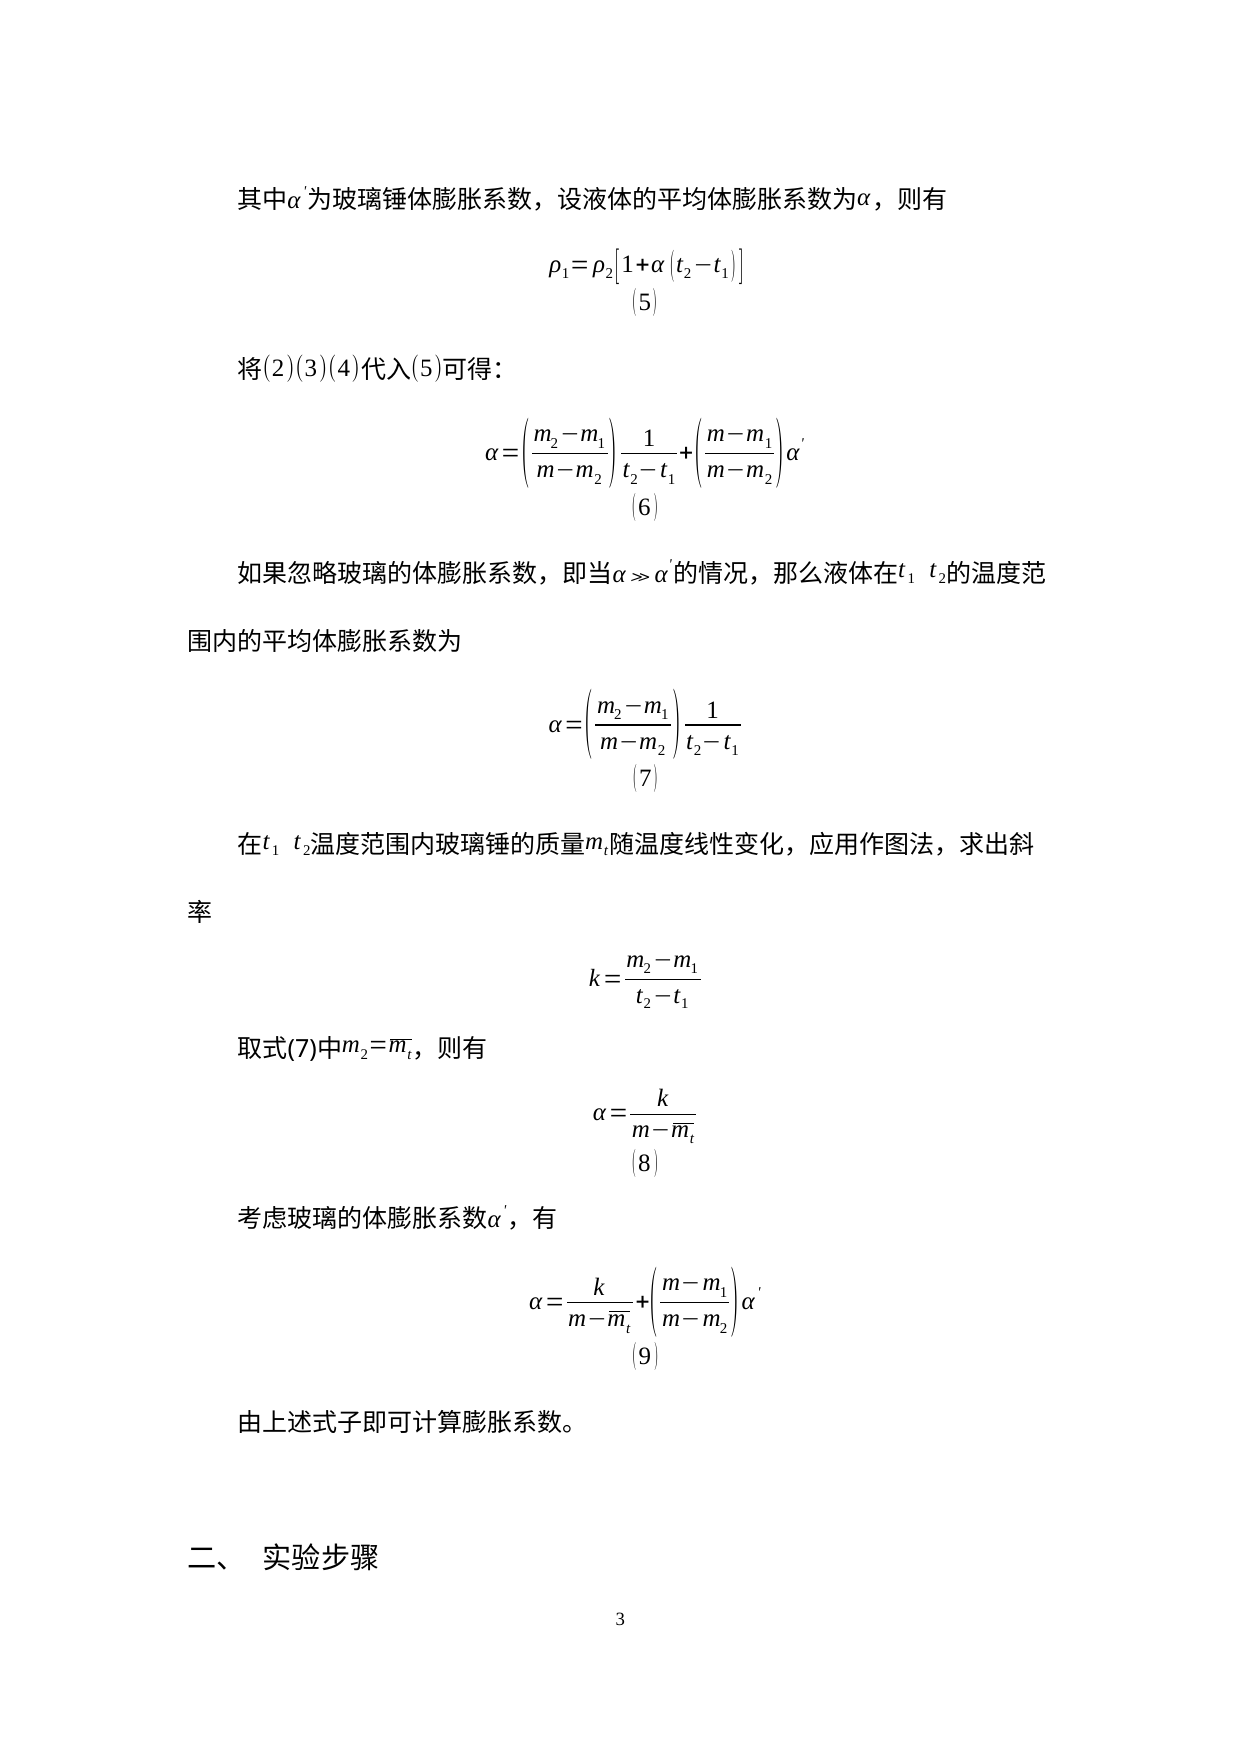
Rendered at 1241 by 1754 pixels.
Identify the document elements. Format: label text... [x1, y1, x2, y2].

text 由上述式子即可计算膨胀系数。 [187, 1386, 1053, 1454]
list 实验步骤 [187, 1522, 1053, 1590]
text 取式(7)中，则有 [187, 1013, 1053, 1081]
text 考虑玻璃的体膨胀系数，有 [187, 1183, 1053, 1251]
text 将代入可得： [187, 334, 1053, 402]
text 在温度范围内玻璃锤的质量随温度线性变化，应用作图法，求出斜率 [187, 809, 1053, 945]
text 其中为玻璃锤体膨胀系数，设液体的平均体膨胀系数为，则有 [187, 164, 1053, 232]
text 如果忽略玻璃的体膨胀系数，即当的情况，那么液体在的温度范围内的平均体膨胀系数为 [187, 537, 1053, 673]
